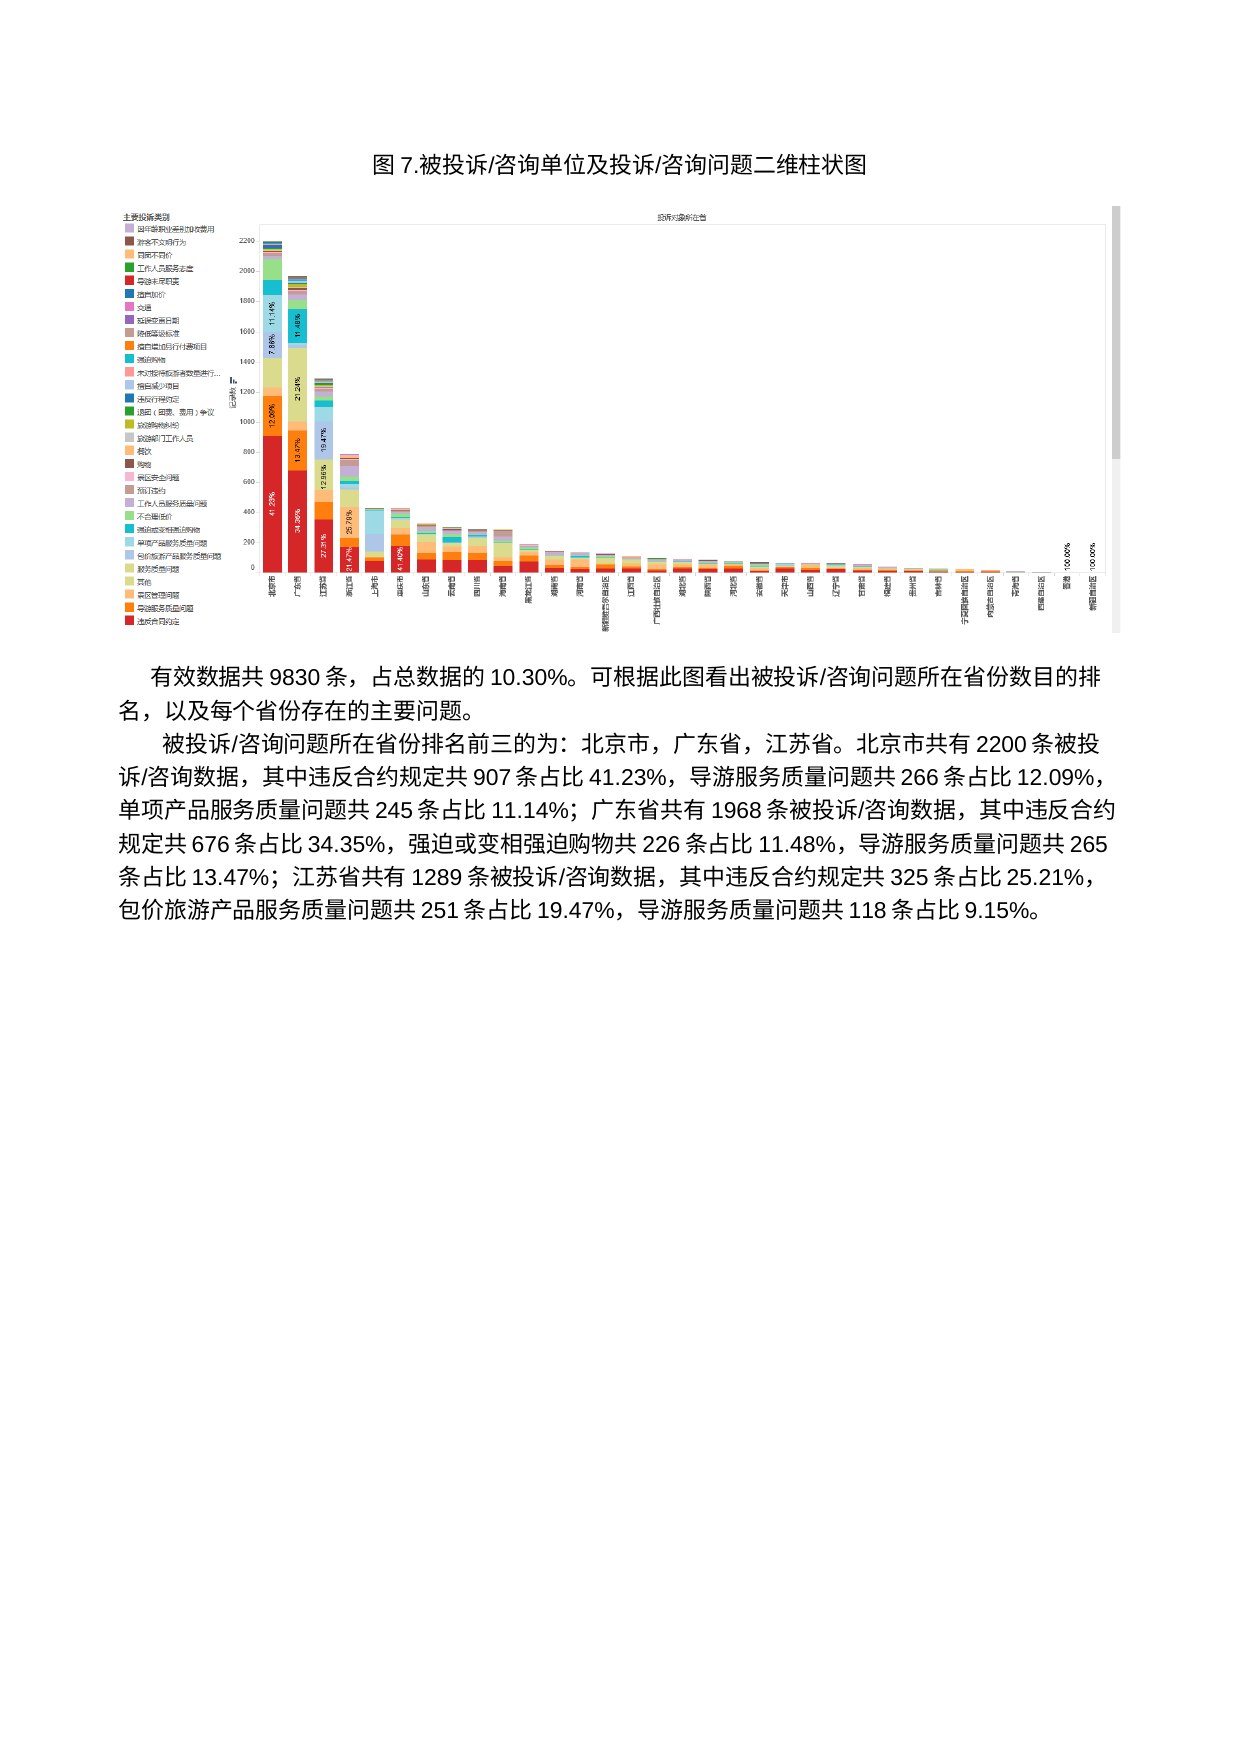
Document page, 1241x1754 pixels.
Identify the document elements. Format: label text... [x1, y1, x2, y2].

text 有效数据共9830条，占总数据的10.30%。可根据此图看出被投诉/咨询问题所在省份数目的排名，以及每个省份存在的主要问题。 [118, 659, 1122, 726]
picture [118, 206, 1121, 633]
text 图7.被投诉/咨询单位及投诉/咨询问题二维柱状图 [118, 147, 1122, 180]
text 被投诉/咨询问题所在省份排名前三的为：北京市，广东省，江苏省。北京市共有2200条被投诉/咨询数据，其中违反合约规定共907条占比41.23%，导游服务质量问题共266条占比12.09%，单项产品服务质量问题共245条占比11.14%；广东省共有1968条被投诉/咨询数据，其中违反合约规定共676条占比34.35%，强迫或变相强迫购物共226条占比11.48%，导游服务质量问题共265条占比13.47%；江苏省共有1289条被投诉/咨询数据，其中违反合约规定共325条占比25.21%，包价旅游产品服务质量问题共251条占比19.47%，导游服务质量问题共118条占比9.15%。 [118, 726, 1122, 925]
